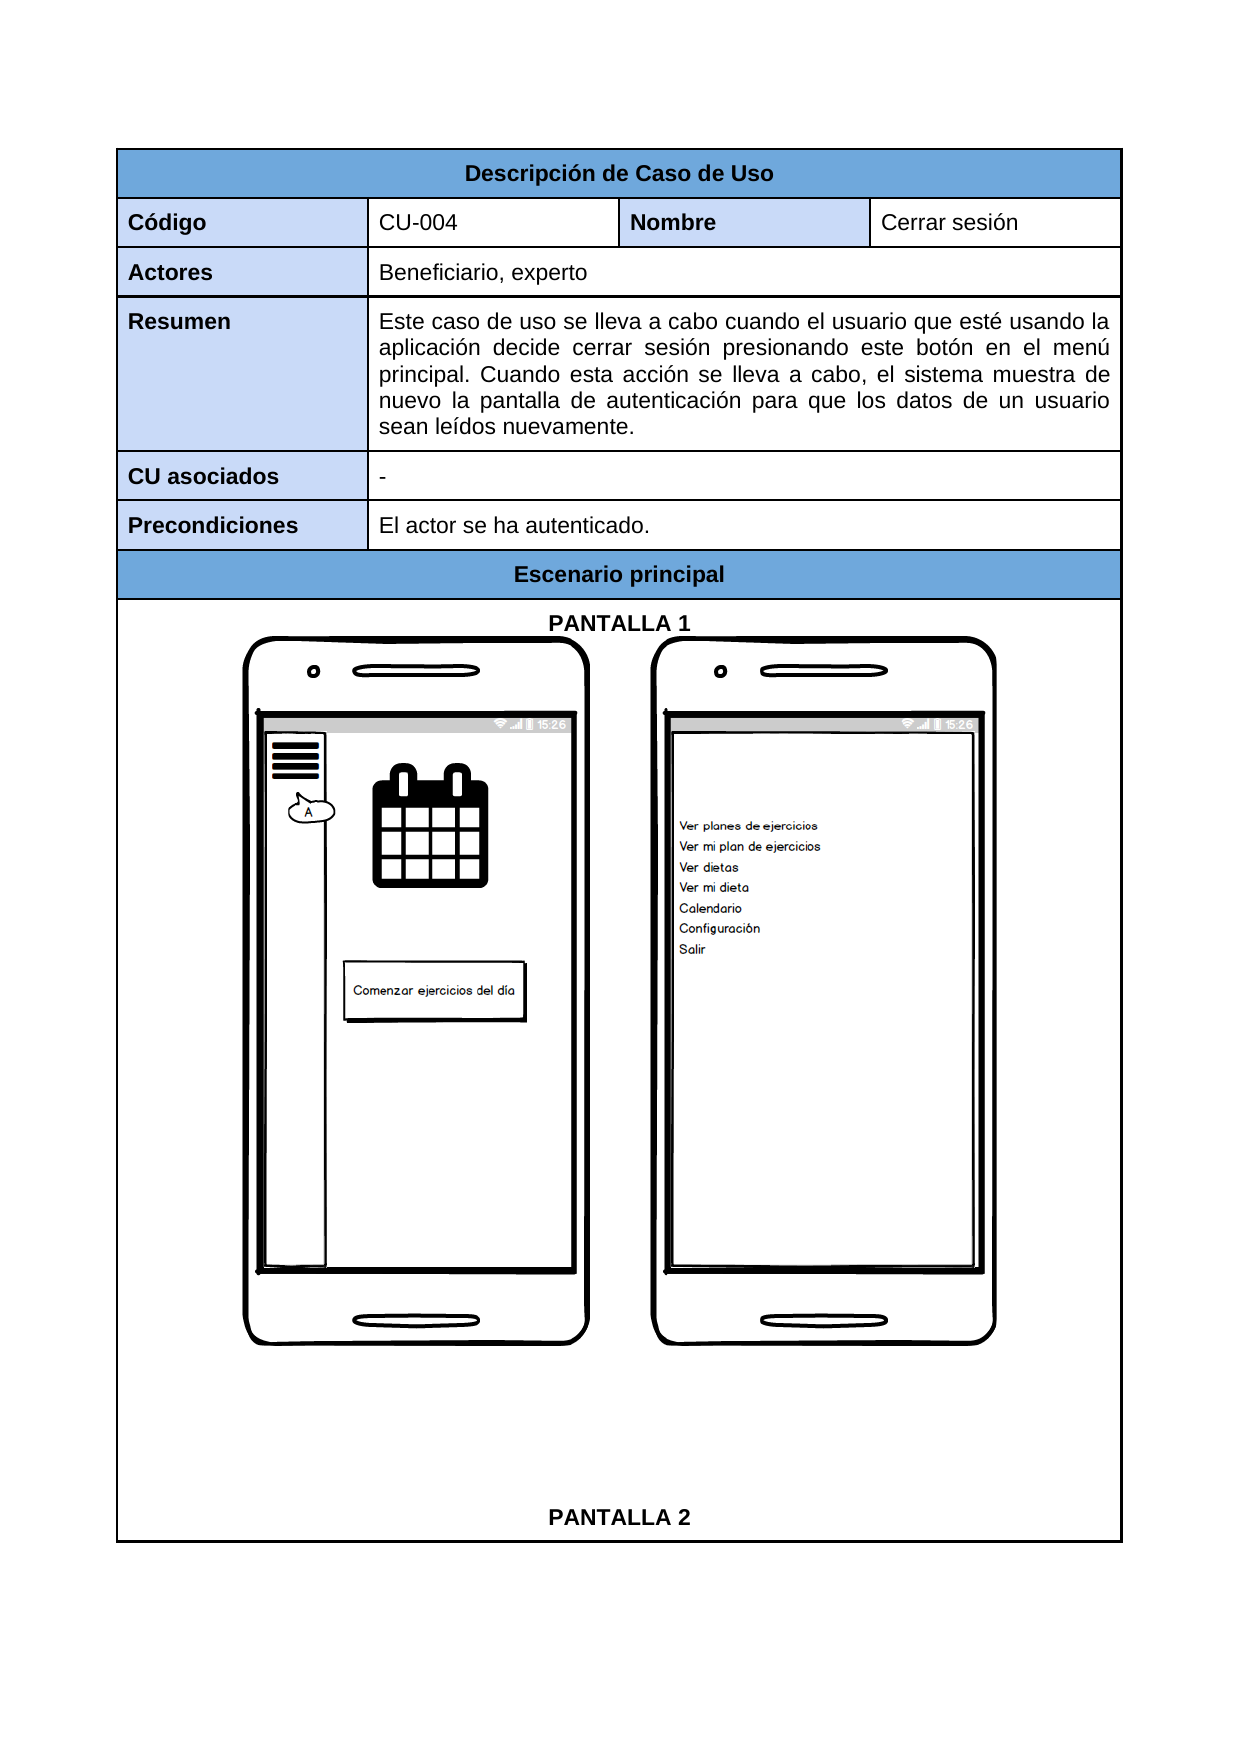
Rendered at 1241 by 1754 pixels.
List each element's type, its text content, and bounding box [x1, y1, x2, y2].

table_cell - [369, 452, 1120, 499]
table_cell Beneficiario, experto [369, 248, 1120, 295]
table_header Descripción de Caso de Uso [118, 150, 1120, 197]
table_cell Nombre [620, 199, 869, 246]
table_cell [118, 600, 1120, 1540]
picture [242, 636, 997, 1346]
table_cell Precondiciones [118, 501, 367, 549]
table_cell CU-004 [369, 199, 618, 246]
table_cell Resumen [118, 298, 367, 450]
table_cell Código [118, 199, 367, 246]
table_cell Cerrar sesión [871, 199, 1120, 246]
table_cell CU asociados [118, 452, 367, 499]
table_cell Este caso de uso se lleva a cabo cuando el usuario que esté usando la aplicación decide cerrar sesión presionando este botón en el menú principal. Cuando esta acción se lleva a cabo, el sistema muestra de nuevo la pantalla de autenticación para que los datos de un usuario sean leídos nuevamente. [369, 298, 1120, 450]
table_cell El actor se ha autenticado. [369, 501, 1120, 549]
table_cell Actores [118, 248, 367, 295]
table_cell Escenario principal [118, 551, 1120, 598]
